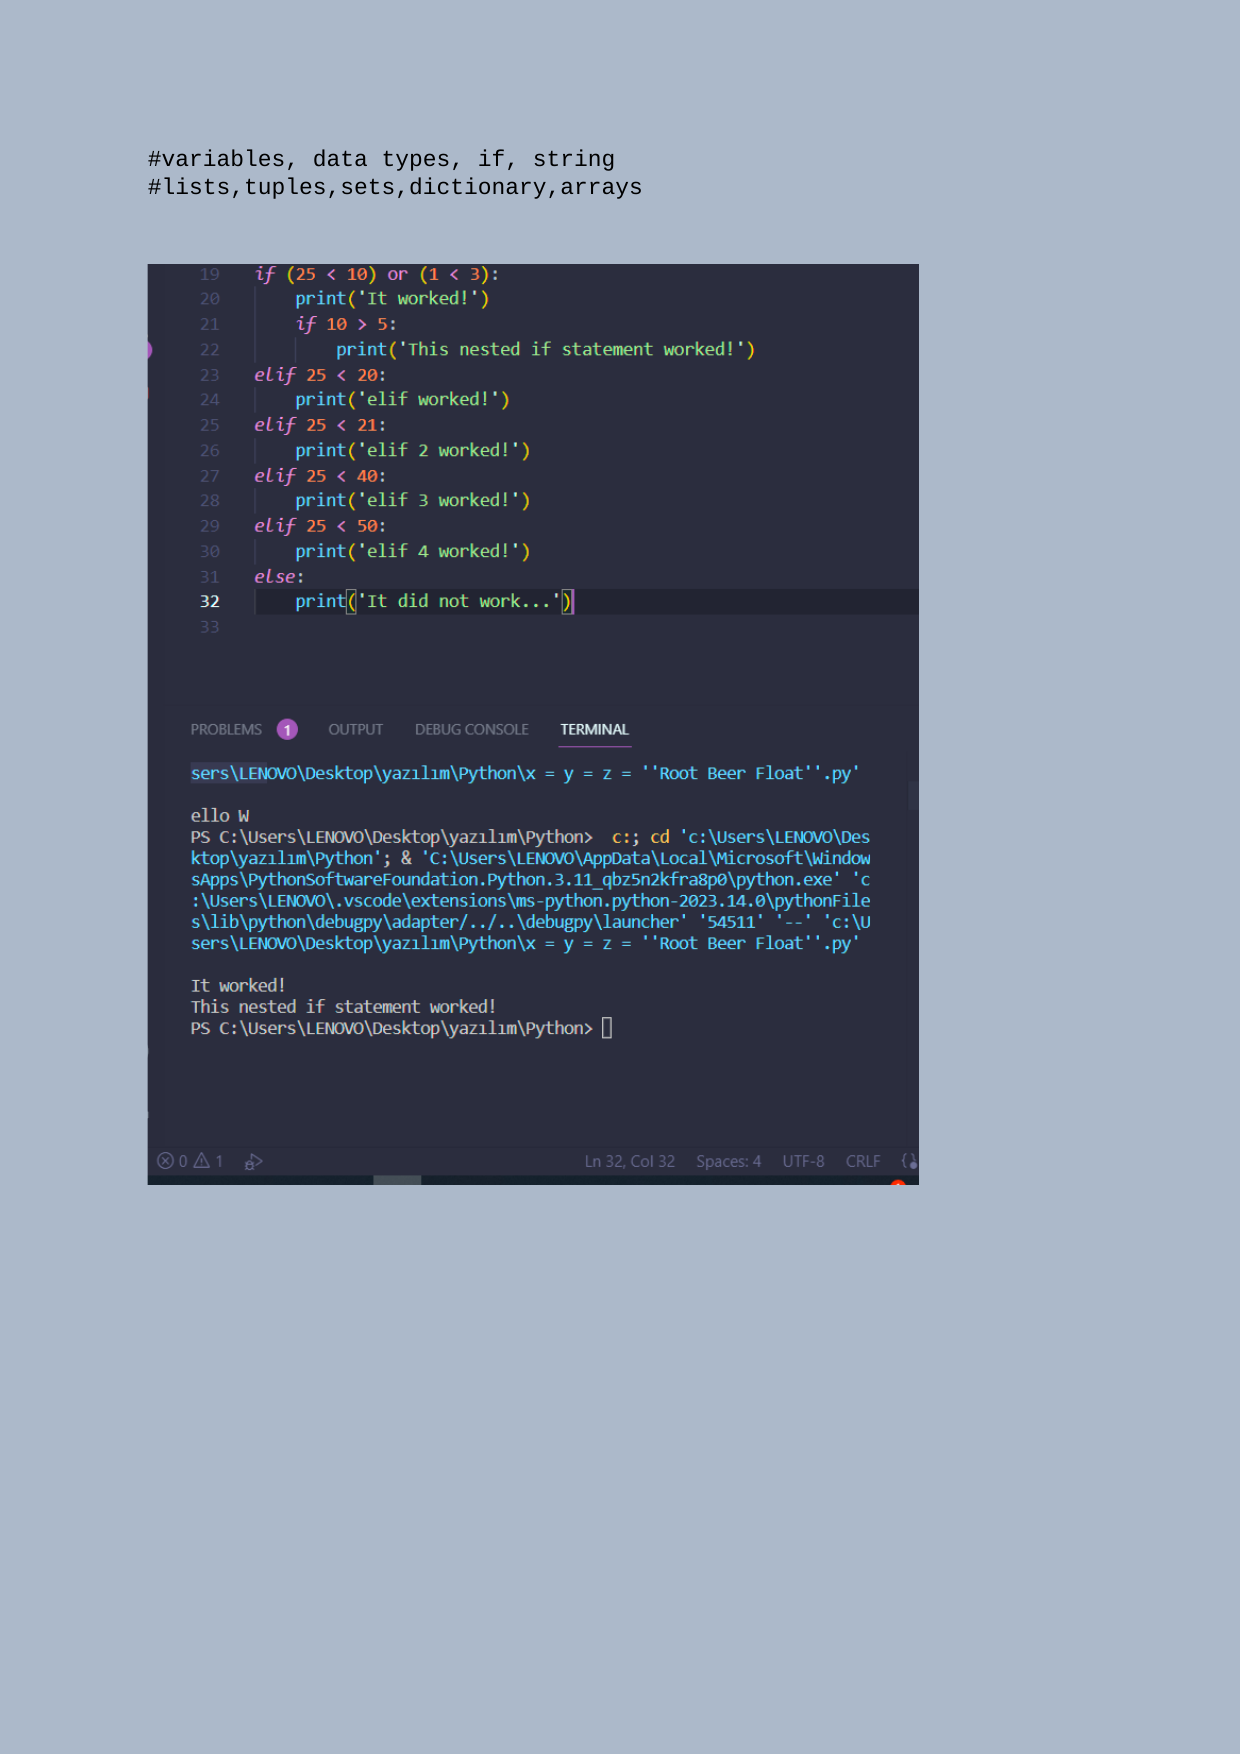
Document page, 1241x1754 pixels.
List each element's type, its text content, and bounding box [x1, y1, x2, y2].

picture [147, 264, 919, 1185]
text #variables, data types, if, string #lists,tuples,sets,dictionary,arrays [148, 148, 1093, 201]
